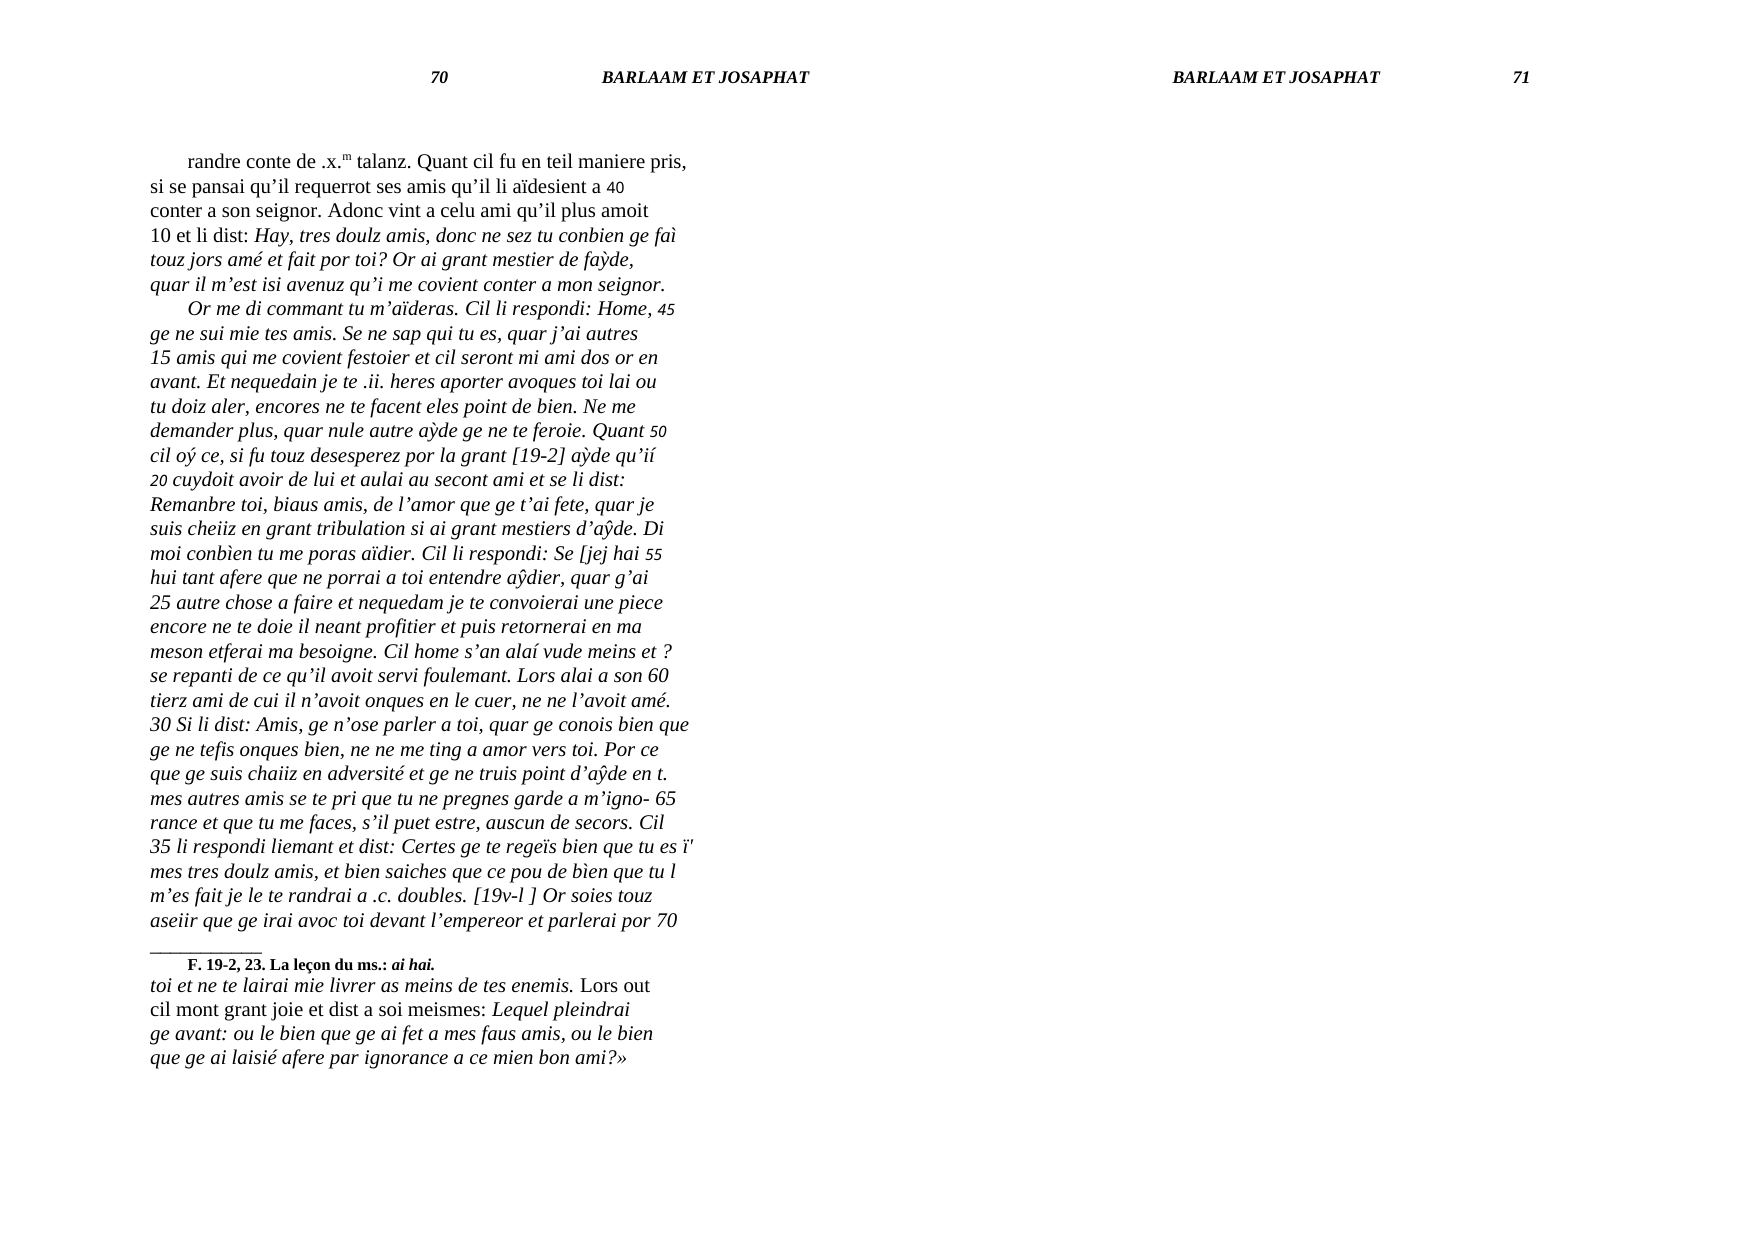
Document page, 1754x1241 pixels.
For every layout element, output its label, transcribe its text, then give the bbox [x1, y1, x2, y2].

text 30 Si li dist: Amis, ge n’ose parler a toi, quar ge conois bien que ge ne tefis onques bien, ne ne me ting a amor vers toi. Por ce que ge suis chaiiz en adversité et ge ne truis point d’aŷde en t. mes autres amis se te pri que tu ne pregnes garde a m’igno- 65 rance et que tu me faces, s’il puet estre, auscun de secors. Cil 35 li respondi liemant et dist: Certes ge te regeïs bien que tu es ï' mes tres doulz amis, et bien saiches que ce pou de bìen que tu l m’es fait je le te randrai a .c. doubles. [19v-l ] Or soies touz aseiir que ge irai avoc toi devant l’empereor et parlerai por 70 [150, 712, 1604, 957]
text randre conte de .x.m talanz. Quant cil fu en teil maniere pris, si se pansai qu’il requerrot ses amis qu’il li aïdesient a 40 conter a son seignor. Adonc vint a celu ami qu’il plus amoit 10 et li dist: Hay, tres doulz amis, donc ne sez tu conbien ge faì touz jors amé et fait por toi? Or ai grant mestier de faỳde, quar il m’est isi avenuz qu’i me covient conter a mon seignor. [150, 149, 1604, 296]
text Or me di commant tu m’aïderas. Cil li respondi: Home, 45 ge ne sui mie tes amis. Se ne sap qui tu es, quar j’ai autres 15 amis qui me covient festoier et cil seront mi ami dos or en avant. Et nequedain je te .ii. heres aporter avoques toi lai ou tu doiz aler, encores ne te facent eles point de bien. Ne me demander plus, quar nule autre aỳde ge ne te feroie. Quant 50 cil oý ce, si fu touz desesperez por la grant [19-2] aỳde qu’ií 20 cuydoit avoir de lui et aulai au secont ami et se li dist: Remanbre toi, biaus amis, de l’amor que ge t’ai fete, quar je suis cheiiz en grant tribulation si ai grant mestiers d’aŷde. Di moi conbìen tu me poras aïdier. Cil li respondi: Se [jej hai 55 hui tant afere que ne porrai a toi entendre aŷdier, quar g’ai 25 autre chose a faire et nequedam je te convoierai une piece encore ne te doie il neant profitier et puis retornerai en ma meson etferai ma besoigne. Cil home s’an alaí vude meins et ? se repanti de ce qu’il avoit servi foulemant. Lors alai a son 60 tierz ami de cui il n’avoit onques en le cuer, ne ne l’avoit amé. [150, 296, 1604, 712]
text F. 19-2, 23. La leçon du ms.: ai hai. [150, 957, 1604, 973]
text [150, 973, 1604, 1069]
